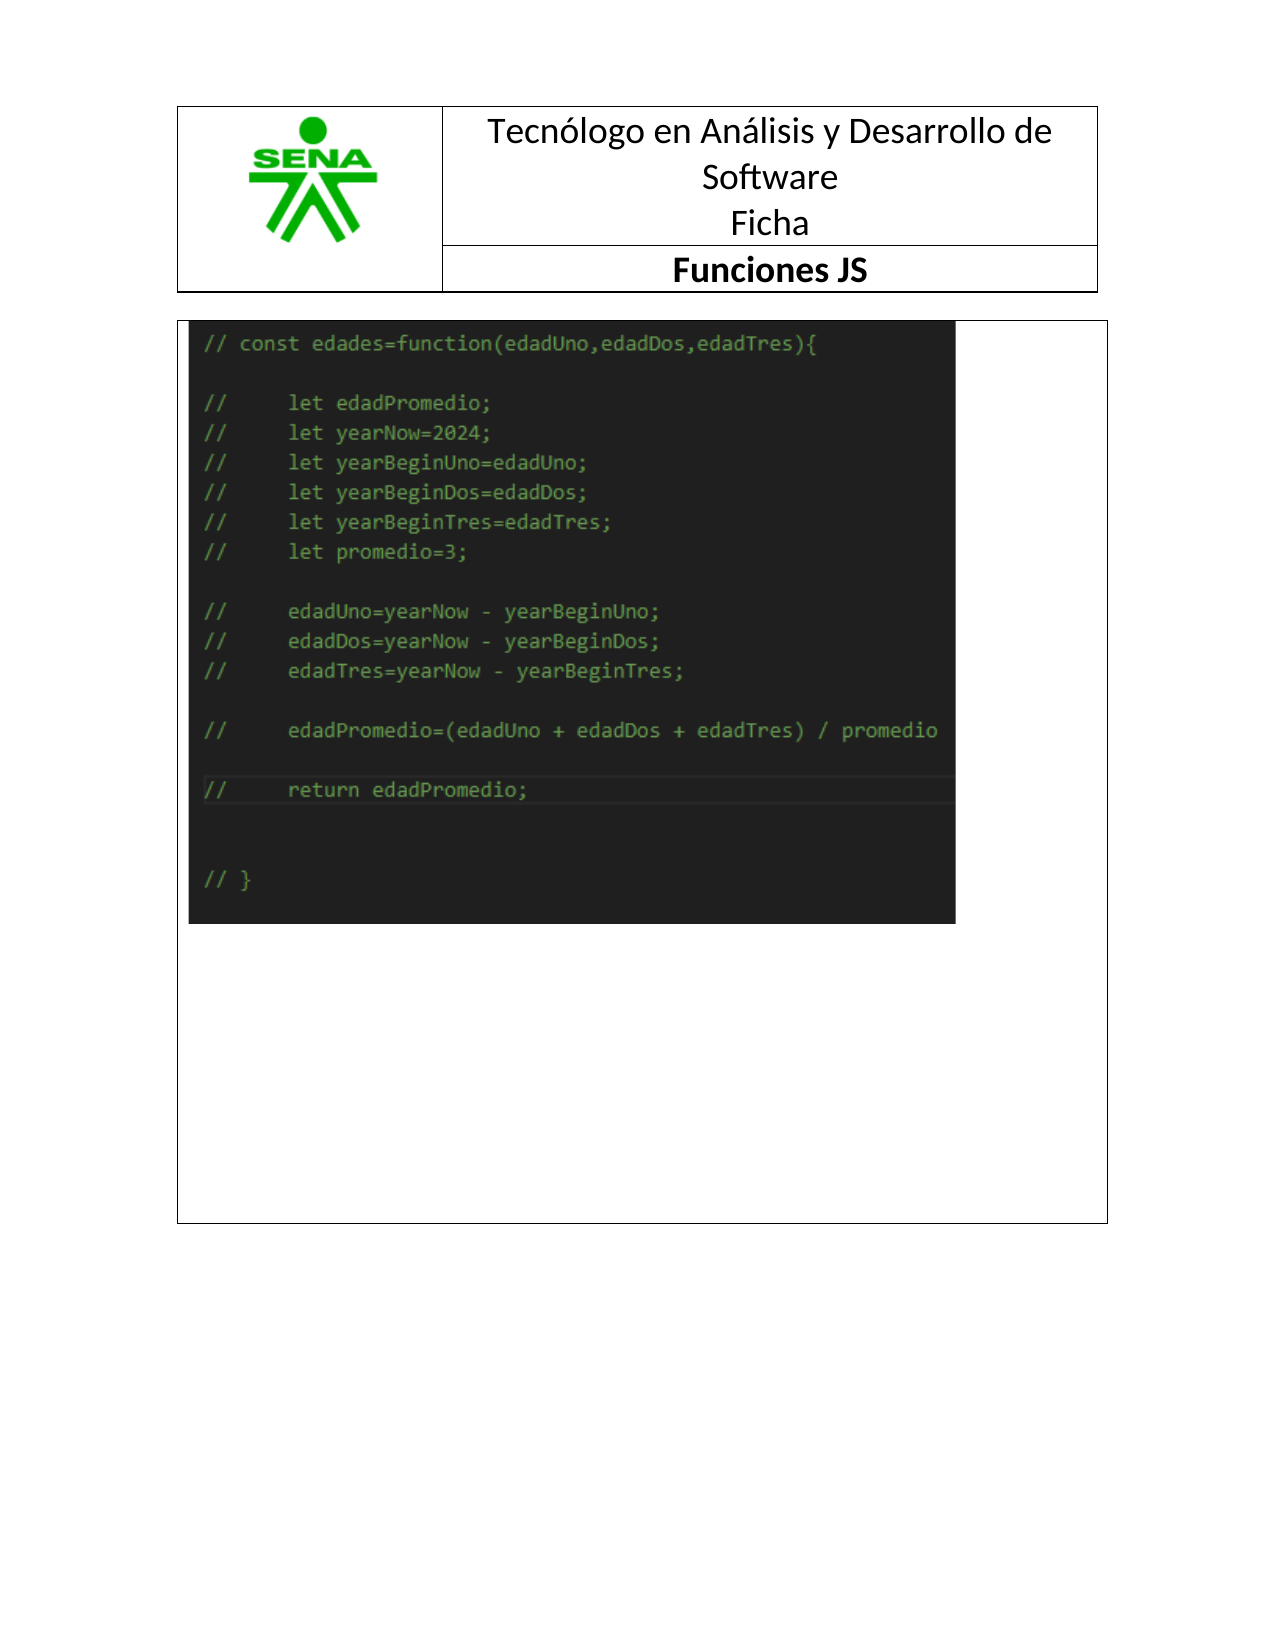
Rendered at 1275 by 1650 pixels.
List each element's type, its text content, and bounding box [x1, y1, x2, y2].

table_cell Código: [178, 321, 1107, 1223]
picture [230, 107, 391, 259]
picture [188, 321, 956, 924]
